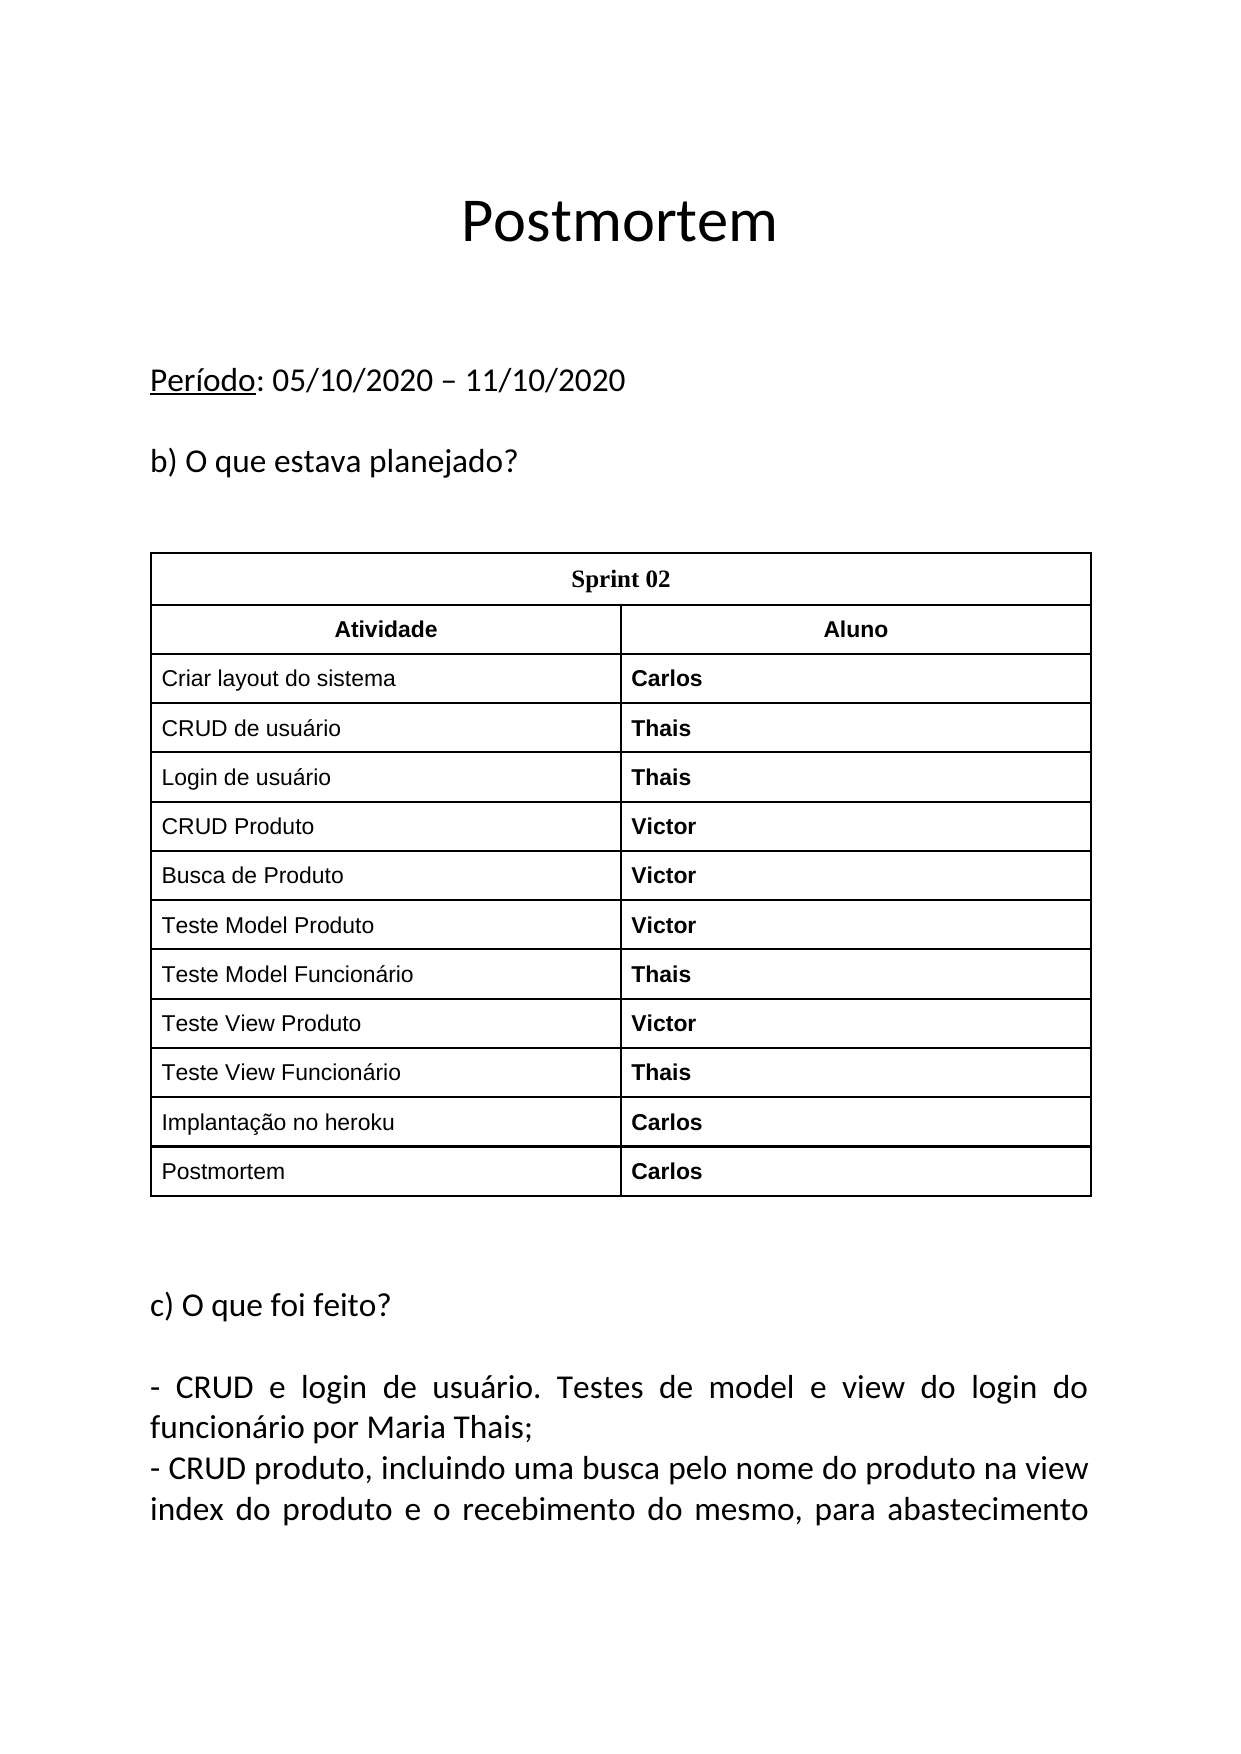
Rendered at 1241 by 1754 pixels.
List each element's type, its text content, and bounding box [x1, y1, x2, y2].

text - CRUD e login de usuário. Testes de model e view do login do funcionário por Maria Thais; [150, 1366, 1090, 1447]
table_cell Teste Model Produto [152, 901, 620, 948]
table_cell Criar layout do sistema [152, 655, 620, 702]
table_cell Victor [622, 852, 1090, 899]
text c) O que foi feito? [150, 1284, 1090, 1325]
text Período: 05/10/2020 – 11/10/2020 [150, 359, 1090, 399]
table_cell Teste View Produto [152, 1000, 620, 1047]
table_cell Aluno [622, 606, 1090, 653]
table_cell Implantação no heroku [152, 1098, 620, 1145]
table_cell Busca de Produto [152, 852, 620, 899]
table_cell Thais [622, 950, 1090, 998]
table_cell Teste Model Funcionário [152, 950, 620, 998]
table_cell Victor [622, 901, 1090, 948]
table_cell Carlos [622, 1098, 1090, 1145]
text Postmortem [150, 181, 1090, 257]
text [150, 1447, 1090, 1529]
table_cell Login de usuário [152, 753, 620, 801]
table_cell Carlos [622, 655, 1090, 702]
table_cell Atividade [152, 606, 620, 653]
table_cell Victor [622, 803, 1090, 850]
table_cell Thais [622, 704, 1090, 751]
table_cell Postmortem [152, 1148, 620, 1195]
table_cell Victor [622, 1000, 1090, 1047]
table_cell Thais [622, 1049, 1090, 1096]
table_cell CRUD de usuário [152, 704, 620, 751]
text b) O que estava planejado? [150, 440, 1090, 481]
table_cell Teste View Funcionário [152, 1049, 620, 1096]
table_cell Thais [622, 753, 1090, 801]
table_cell CRUD Produto [152, 803, 620, 850]
table_header Sprint 02 [152, 554, 1090, 603]
table_cell Carlos [622, 1148, 1090, 1195]
